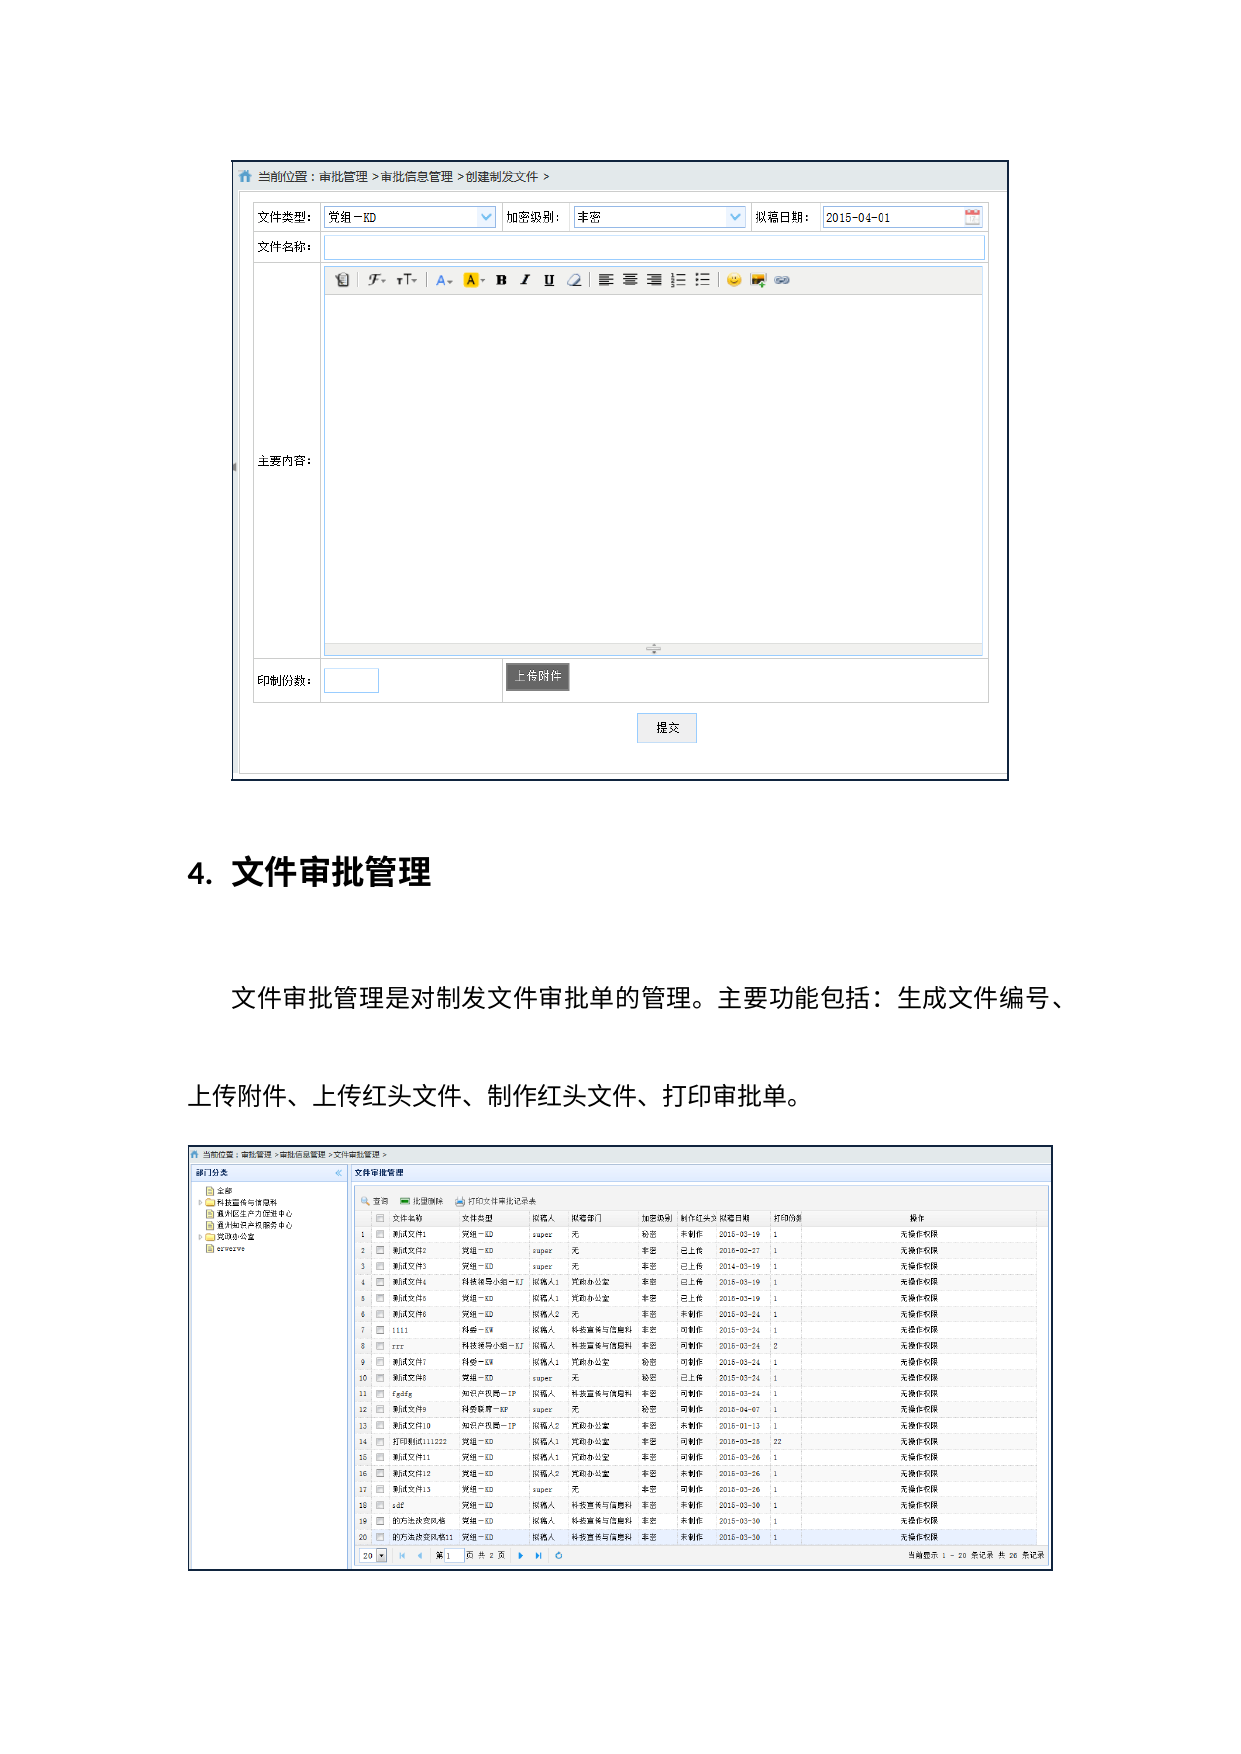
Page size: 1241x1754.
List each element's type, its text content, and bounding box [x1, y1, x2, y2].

picture [233, 162, 1007, 779]
text 文件审批管理是对制发文件审批单的管理。主要功能包括：生成文件编号、上传附件、上传红头文件、制作红头文件、打印审批单。 [187, 964, 1053, 1127]
subtitle 文件审批管理 [187, 837, 1053, 902]
picture [189, 1147, 1051, 1569]
